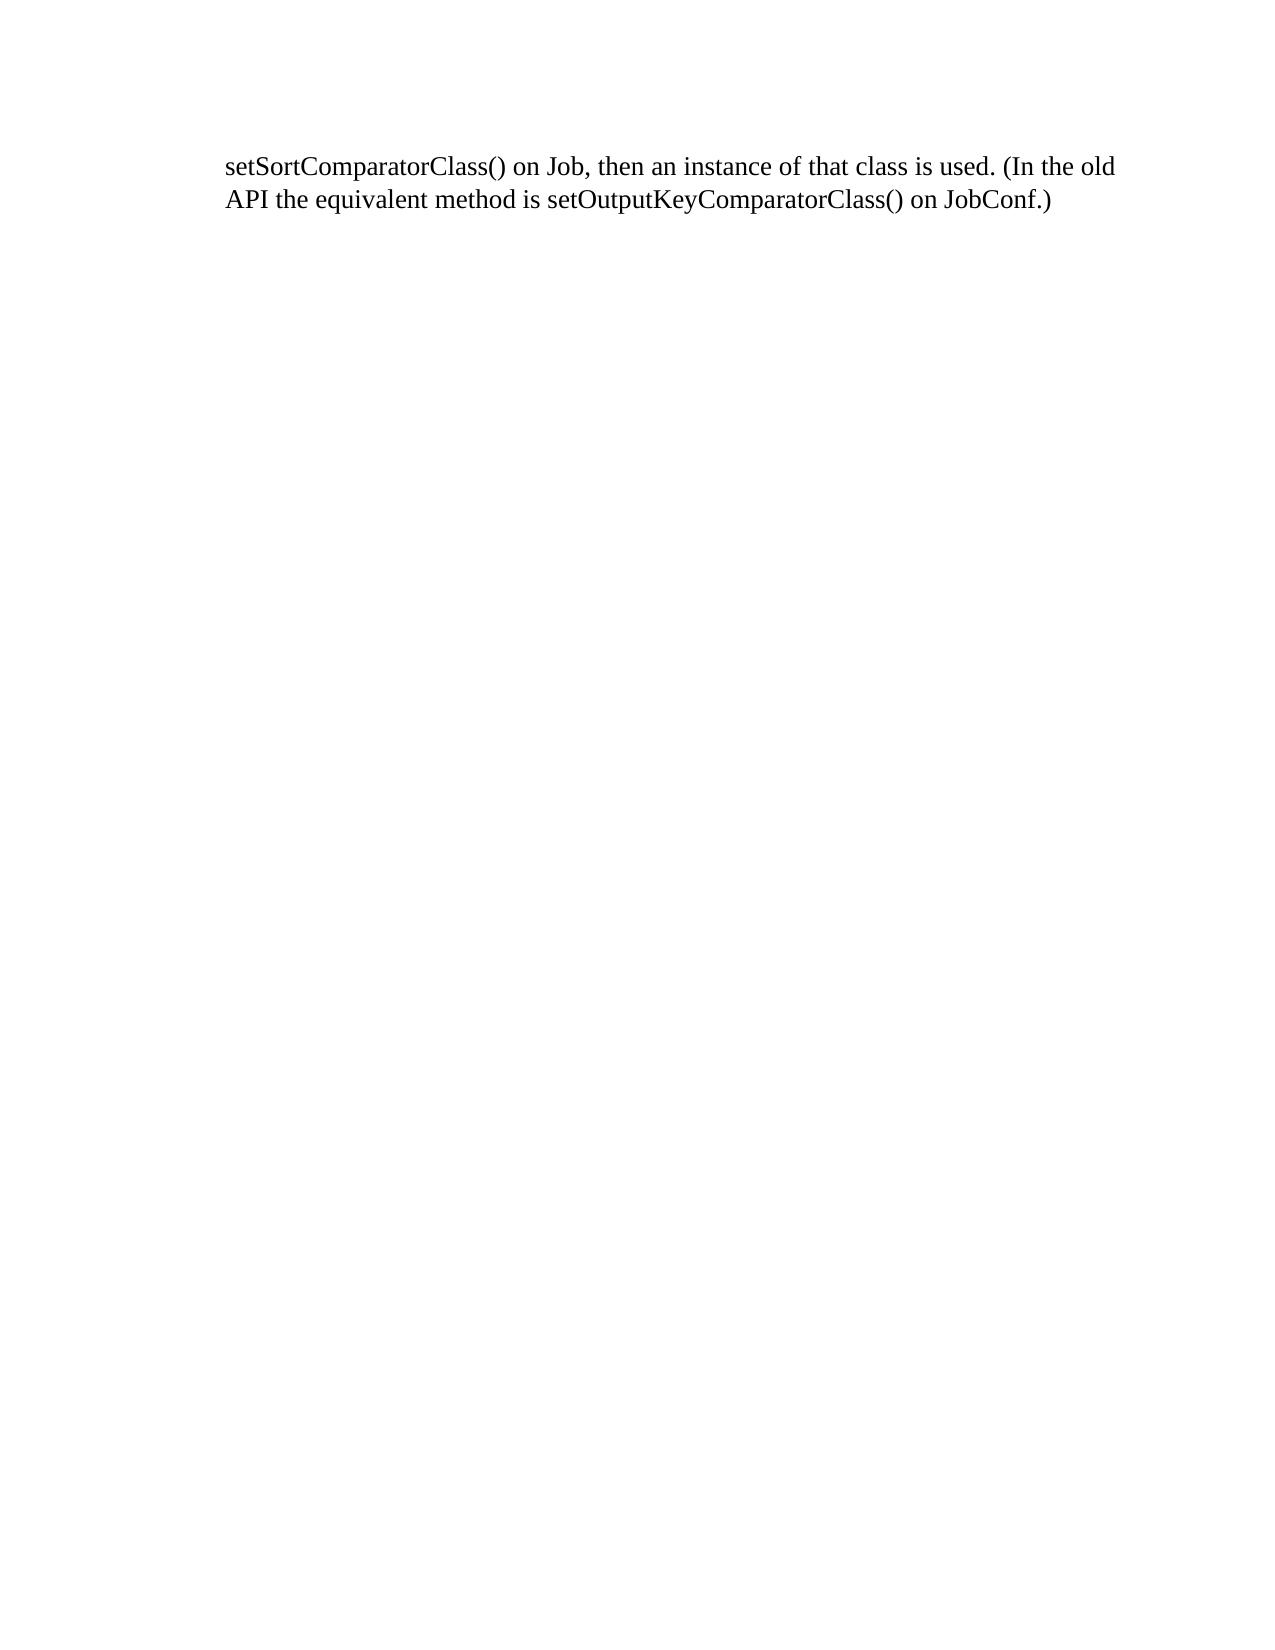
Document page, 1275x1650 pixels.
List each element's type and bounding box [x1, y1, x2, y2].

list [225, 150, 1125, 215]
